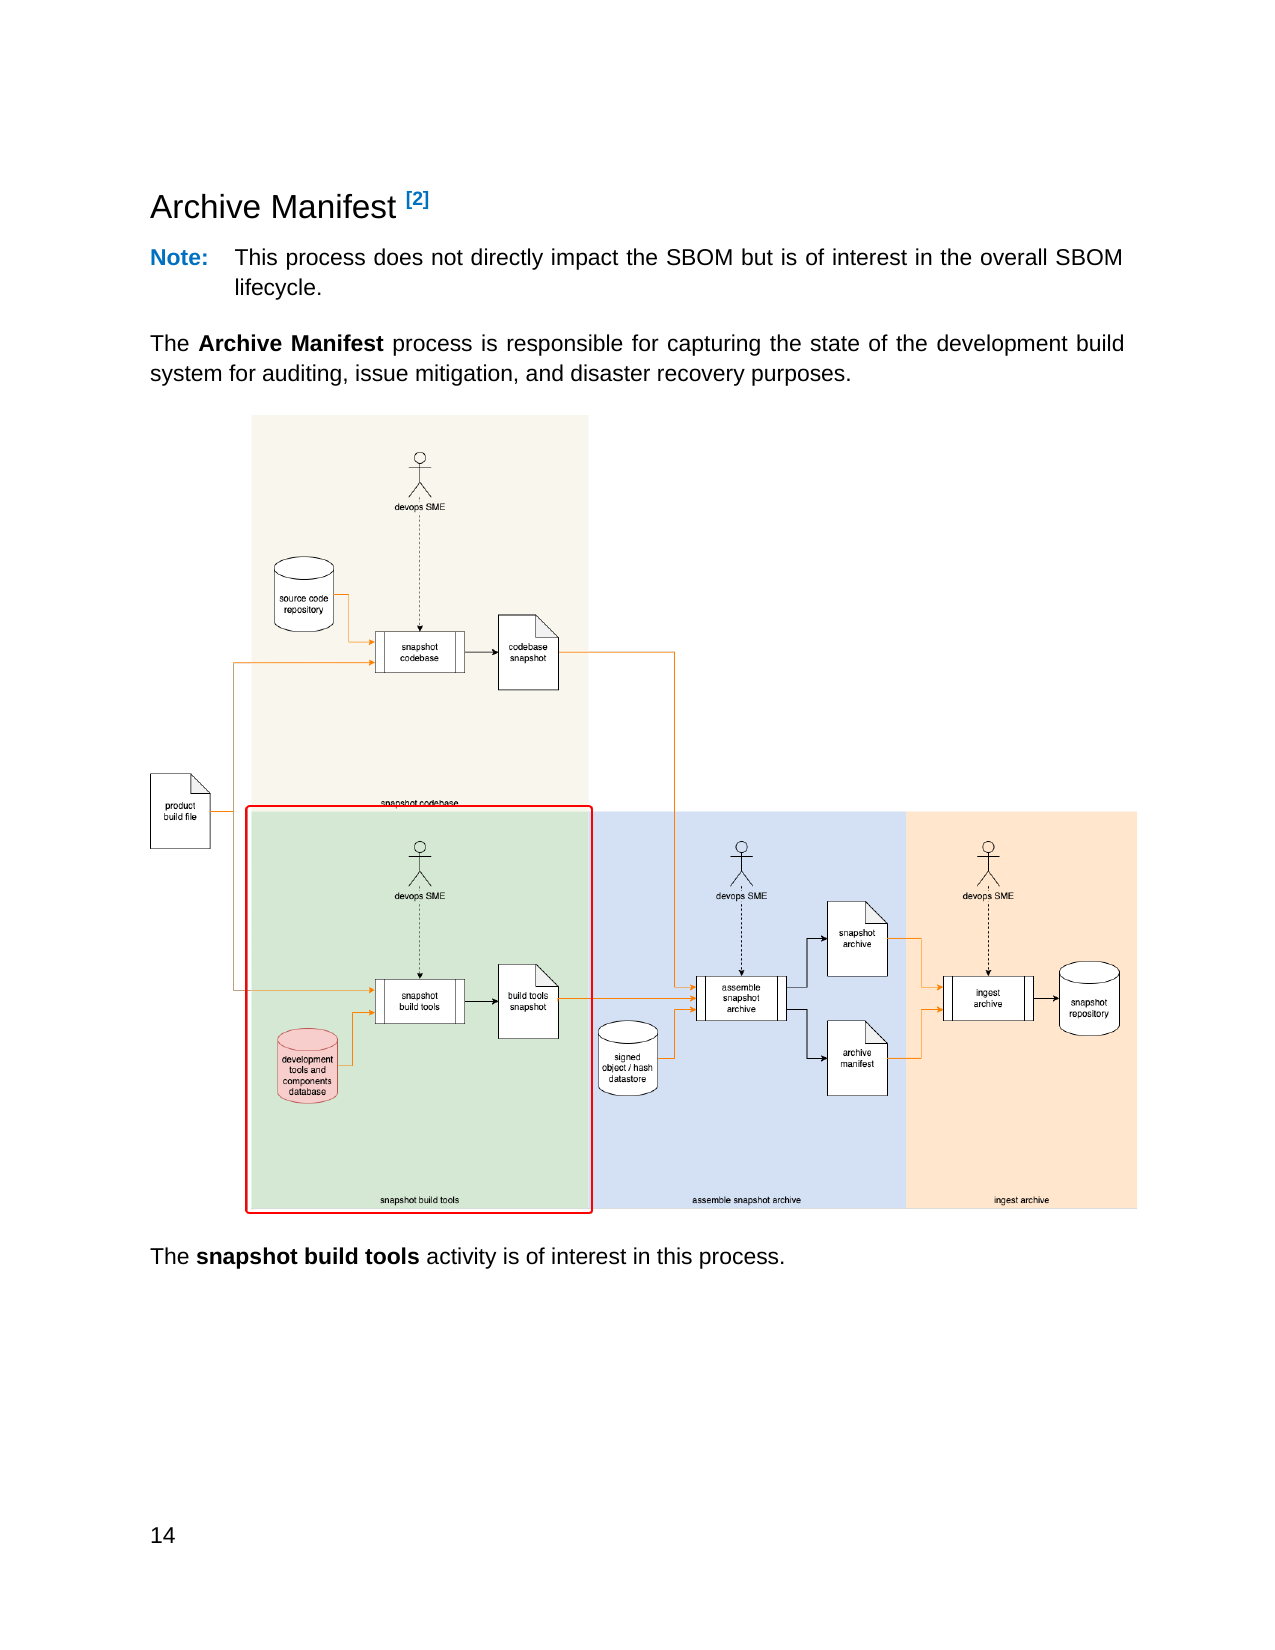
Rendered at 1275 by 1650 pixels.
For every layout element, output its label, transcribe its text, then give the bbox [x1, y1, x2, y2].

text The snapshot build tools activity is of interest in this process. [150, 1243, 1125, 1269]
text Note: This process does not directly impact the SBOM but is of interest in the overall SBOM lifecycle. [150, 244, 1125, 301]
text The Archive Manifest process is responsible for capturing the state of the development build system for auditing, issue mitigation, and disaster recovery purposes. [150, 329, 1125, 386]
picture [150, 415, 1138, 1214]
subtitle Archive Manifest [2] [150, 187, 1125, 226]
